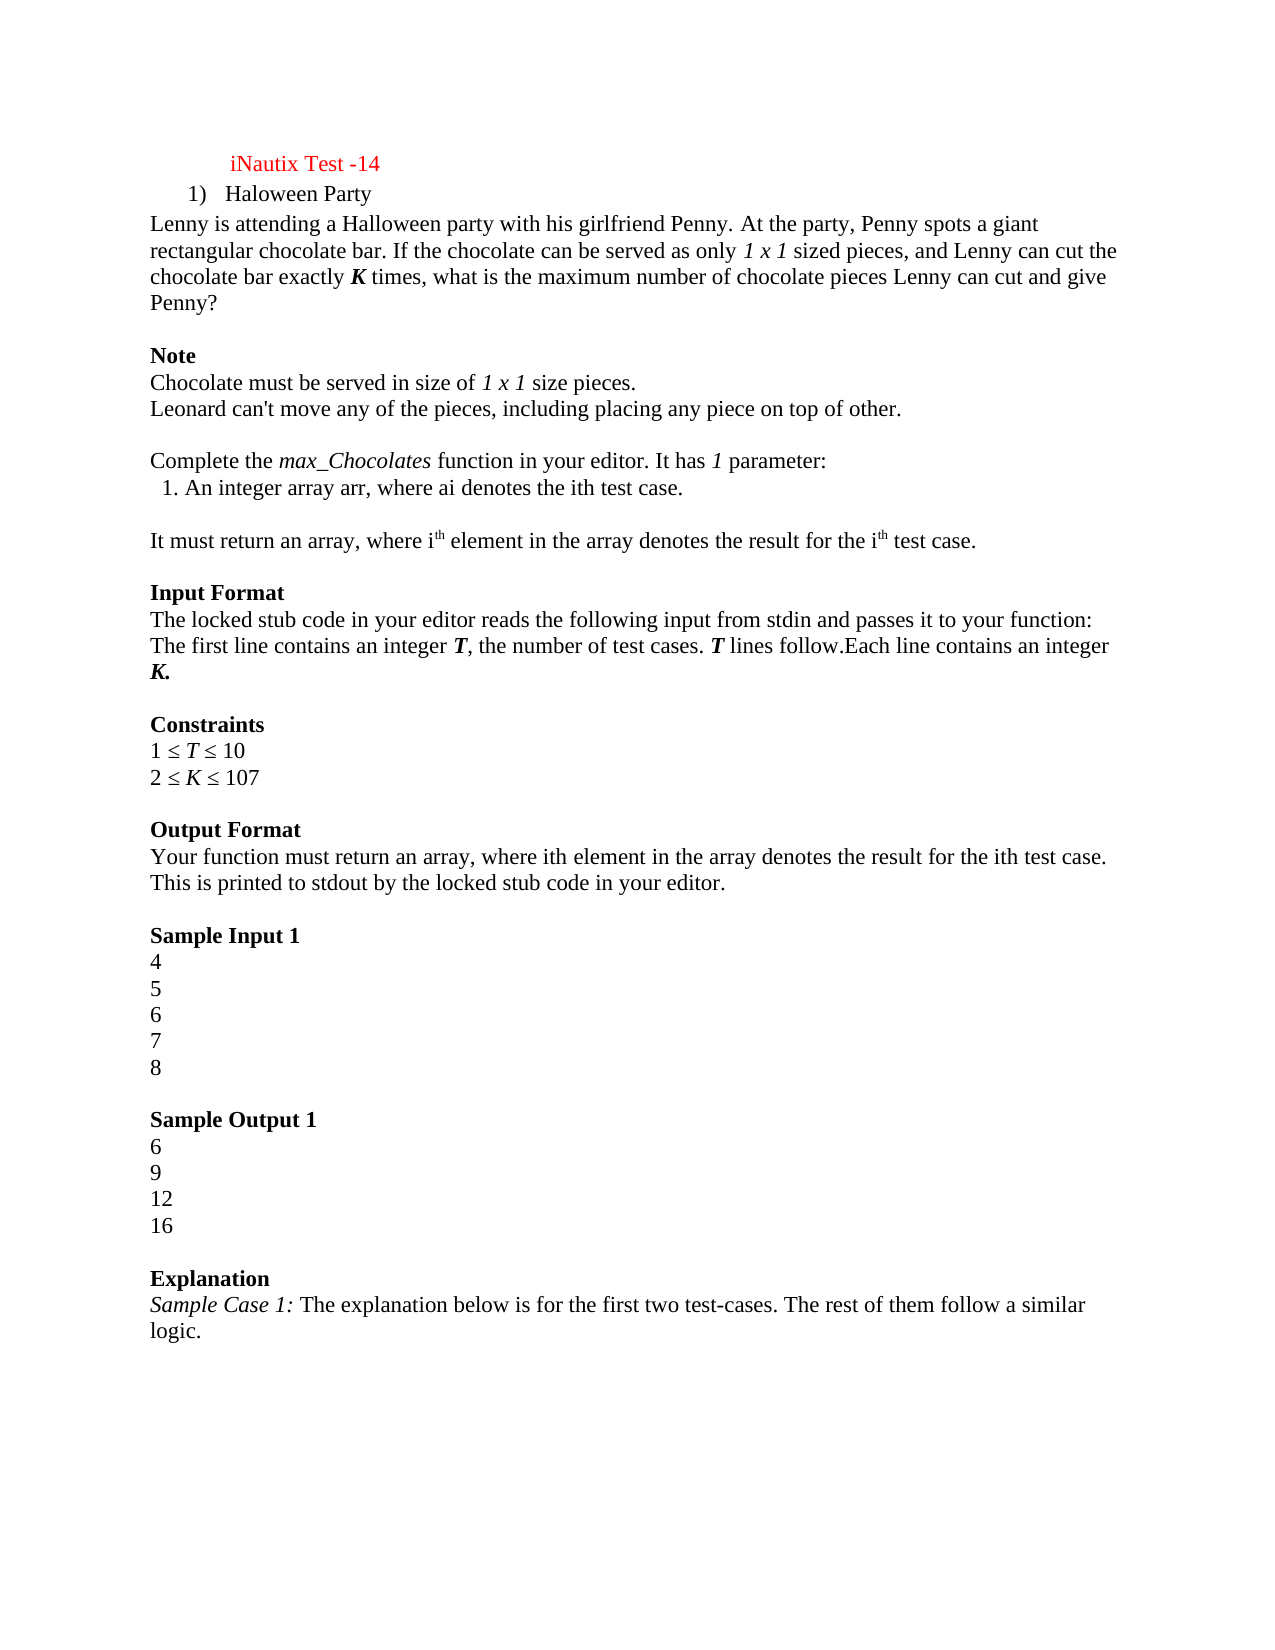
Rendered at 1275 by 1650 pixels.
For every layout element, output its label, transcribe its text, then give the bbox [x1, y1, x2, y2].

text Output Format Your function must return an array, where ith element in the array denotes the result for the ith test case. [150, 817, 1125, 869]
text Lenny is attending a Halloween party with his girlfriend Penny. At the party, Penny spots a giant rectangular chocolate bar. If the chocolate can be served as only 1 x 1 sized pieces, and Lenny can cut the chocolate bar exactly K times, what is the maximum number of chocolate pieces Lenny can cut and give Penny? [150, 210, 1125, 316]
text 5 [150, 975, 1125, 1001]
text Complete the max_Chocolates function in your editor. It has 1 parameter: [150, 448, 1125, 474]
text Explanation [150, 1264, 1125, 1291]
text 8 [150, 1054, 1125, 1080]
text Sample Input 1 [150, 922, 1125, 948]
text This is printed to stdout by the locked stub code in your editor. [150, 869, 1125, 896]
text 1. An integer array arr, where ai denotes the ith test case. [150, 474, 1125, 500]
text The first line contains an integer T, the number of test cases. T lines follow.Each line contains an integer K. [150, 632, 1125, 685]
list Haloween Party [187, 180, 1125, 207]
text Input Format The locked stub code in your editor reads the following input from stdin and passes it to your function: [150, 579, 1125, 632]
text 16 [150, 1212, 1125, 1238]
list iNautix Test -14 [230, 150, 1125, 176]
text 4 [150, 948, 1125, 975]
text Sample Case 1: The explanation below is for the first two test-cases. The rest of them follow a similar logic. [150, 1291, 1125, 1344]
text 6 [150, 1133, 1125, 1159]
text 12 [150, 1186, 1125, 1212]
text Sample Output 1 [150, 1106, 1125, 1133]
text Constraints 1 ≤ T ≤ 10 2 ≤ K ≤ 107 [150, 711, 1125, 790]
text Note Chocolate must be served in size of 1 x 1 size pieces. Leonard can't move any of the pieces, including placing any piece on top of other. [150, 342, 1125, 421]
text 7 [150, 1027, 1125, 1054]
text 9 [150, 1159, 1125, 1186]
text 6 [150, 1001, 1125, 1027]
text It must return an array, where ith element in the array denotes the result for the ith test case. [150, 527, 1125, 553]
